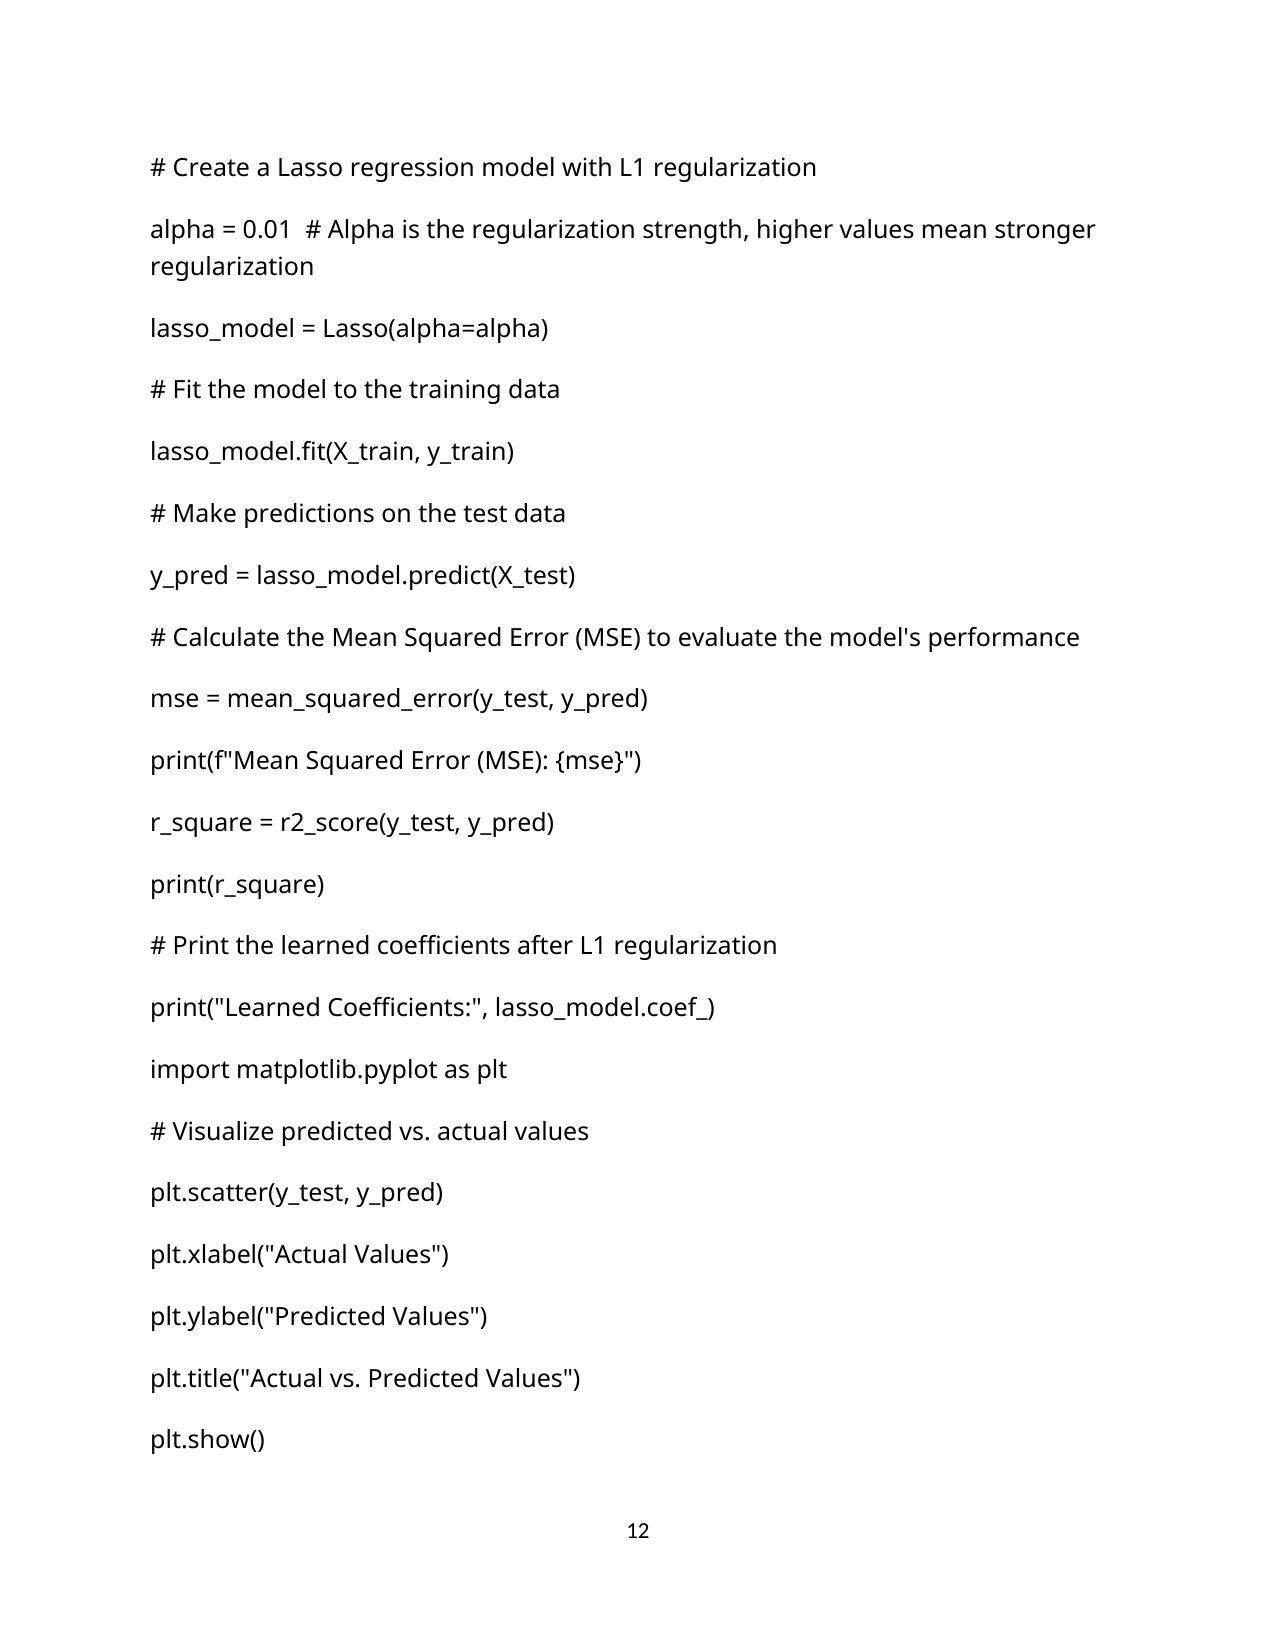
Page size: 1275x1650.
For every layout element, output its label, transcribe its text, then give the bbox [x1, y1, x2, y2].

text # Print the learned coefficients after L1 regularization [150, 928, 1125, 962]
text mse = mean_squared_error(y_test, y_pred) [150, 681, 1125, 715]
text # Fit the model to the training data [150, 372, 1125, 406]
text plt.scatter(y_test, y_pred) [150, 1175, 1125, 1209]
text print(r_square) [150, 866, 1125, 900]
text y_pred = lasso_model.predict(X_test) [150, 557, 1125, 591]
text plt.show() [150, 1422, 1125, 1456]
text lasso_model.fit(X_train, y_train) [150, 434, 1125, 468]
text r_square = r2_score(y_test, y_pred) [150, 804, 1125, 838]
text # Make predictions on the test data [150, 496, 1125, 530]
text plt.title("Actual vs. Predicted Values") [150, 1360, 1125, 1394]
text # Visualize predicted vs. actual values [150, 1113, 1125, 1147]
text print(f"Mean Squared Error (MSE): {mse}") [150, 743, 1125, 777]
text import matplotlib.pyplot as plt [150, 1052, 1125, 1086]
text alpha = 0.01 # Alpha is the regularization strength, higher values mean stronger regularization [150, 212, 1125, 283]
text print("Learned Coefficients:", lasso_model.coef_) [150, 990, 1125, 1024]
text # Create a Lasso regression model with L1 regularization [150, 150, 1125, 184]
text plt.xlabel("Actual Values") [150, 1237, 1125, 1271]
text lasso_model = Lasso(alpha=alpha) [150, 310, 1125, 344]
text # Calculate the Mean Squared Error (MSE) to evaluate the model's performance [150, 619, 1125, 653]
text plt.ylabel("Predicted Values") [150, 1299, 1125, 1333]
